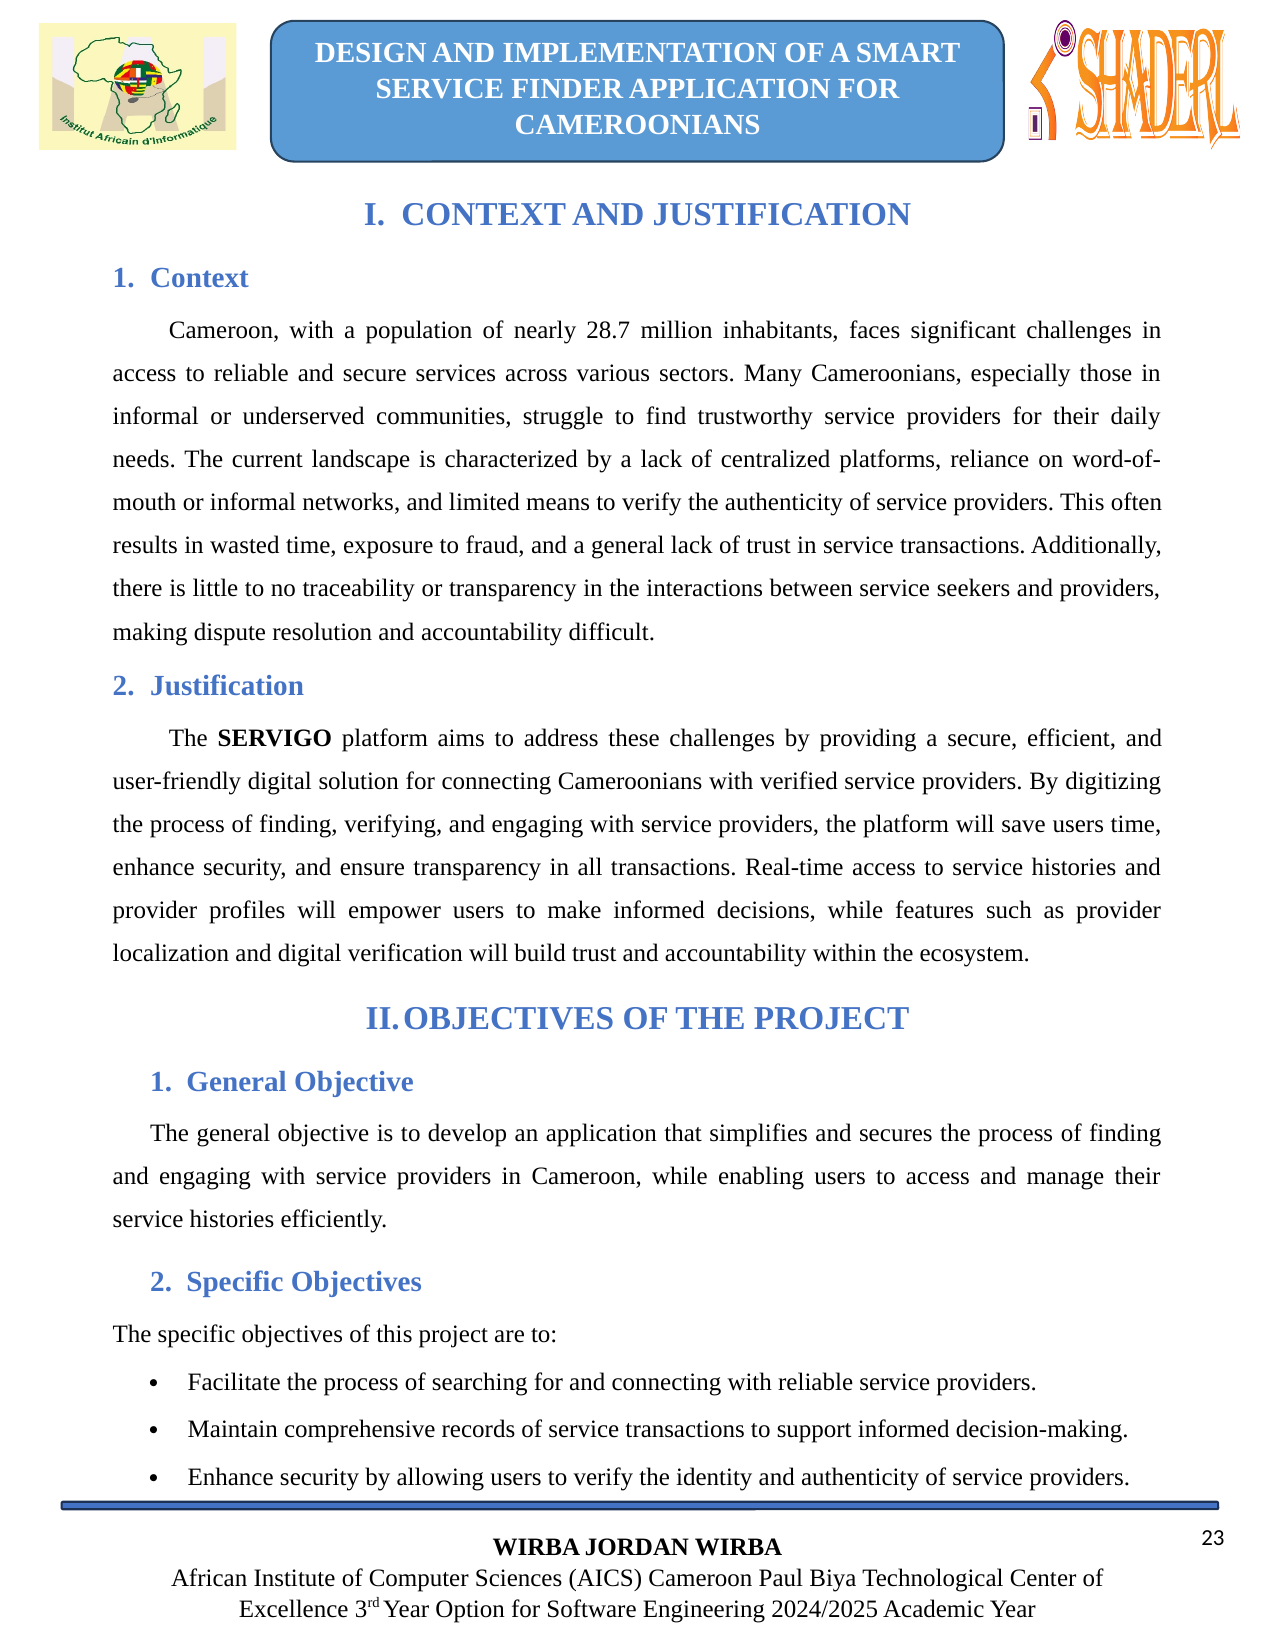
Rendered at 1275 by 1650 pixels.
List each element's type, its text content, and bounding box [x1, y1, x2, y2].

picture [38, 23, 237, 150]
subtitle Specific Objectives [150, 1264, 1162, 1298]
subtitle Context [112, 260, 1162, 294]
text Cameroon, with a population of nearly 28.7 million inhabitants, faces significant challenges in access to reliable and secure services across various sectors. Many Cameroonians, especially those in informal or underserved communities, struggle to find trustworthy service providers for their daily needs. The current landscape is characterized by a lack of centralized platforms, reliance on word-of-mouth or informal networks, and limited means to verify the authenticity of service providers. This often results in wasted time, exposure to fraud, and a general lack of trust in service transactions. Additionally, there is little to no traceability or transparency in the interactions between service seekers and providers, making dispute resolution and accountability difficult. [112, 315, 1162, 645]
text The SERVIGO platform aims to address these challenges by providing a secure, efficient, and user-friendly digital solution for connecting Cameroonians with verified service providers. By digitizing the process of finding, verifying, and engaging with service providers, the platform will save users time, enhance security, and ensure transparency in all transactions. Real-time access to service histories and provider profiles will empower users to make informed decisions, while features such as provider localization and digital verification will build trust and accountability within the ecosystem. [112, 723, 1162, 967]
subtitle Justification [112, 668, 1162, 702]
list Maintain comprehensive records of service transactions to support informed decision-making. [150, 1414, 1162, 1443]
subtitle OBJECTIVES OF THE PROJECT [112, 998, 1162, 1036]
text The general objective is to develop an application that simplifies and secures the process of finding and engaging with service providers in Cameroon, while enabling users to access and manage their service histories efficiently. [112, 1118, 1162, 1233]
picture [1028, 20, 1241, 150]
text The specific objectives of this project are to: [112, 1319, 1162, 1348]
subtitle CONTEXT AND JUSTIFICATION [112, 194, 1162, 233]
subtitle General Objective [150, 1064, 1162, 1097]
list Facilitate the process of searching for and connecting with reliable service providers. [150, 1367, 1162, 1395]
list Enhance security by allowing users to verify the identity and authenticity of service providers. [150, 1462, 1162, 1491]
